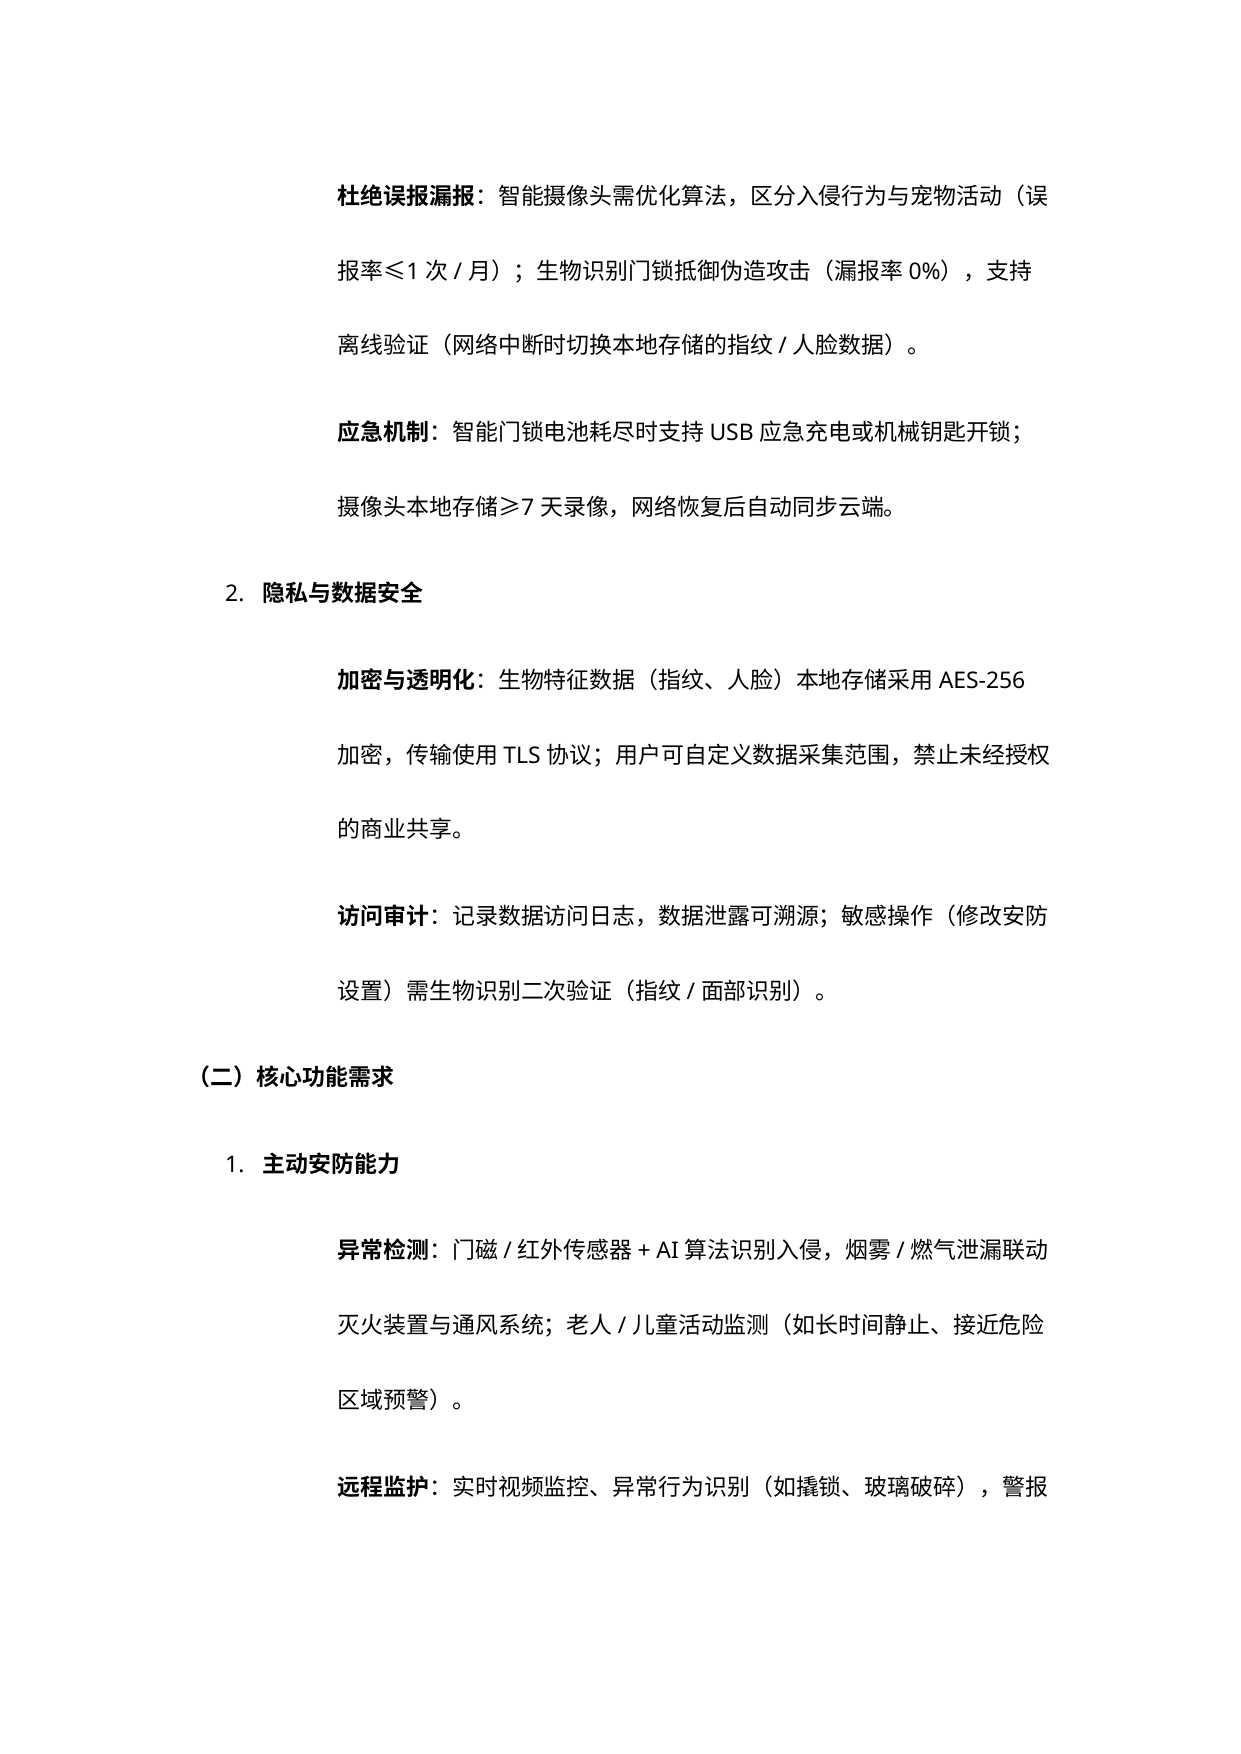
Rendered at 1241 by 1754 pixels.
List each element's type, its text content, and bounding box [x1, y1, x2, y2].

text 应急机制：智能门锁电池耗尽时支持 USB 应急充电或机械钥匙开锁；摄像头本地存储≥7 天录像，网络恢复后自动同步云端。 [337, 398, 1053, 538]
text 加密与透明化：生物特征数据（指纹、人脸）本地存储采用 AES-256 加密，传输使用 TLS 协议；用户可自定义数据采集范围，禁止未经授权的商业共享。 [337, 646, 1053, 860]
list 隐私与数据安全 [225, 559, 1053, 624]
list 主动安防能力 [225, 1130, 1053, 1195]
text 杜绝误报漏报：智能摄像头需优化算法，区分入侵行为与宠物活动（误报率≤1 次 / 月）；生物识别门锁抵御伪造攻击（漏报率 0%），支持离线验证（网络中断时切换本地存储的指纹 / 人脸数据）。 [337, 162, 1053, 376]
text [337, 1452, 1053, 1517]
text 异常检测：门磁 / 红外传感器 + AI 算法识别入侵，烟雾 / 燃气泄漏联动灭火装置与通风系统；老人 / 儿童活动监测（如长时间静止、接近危险区域预警）。 [337, 1217, 1053, 1431]
text 访问审计：记录数据访问日志，数据泄露可溯源；敏感操作（修改安防设置）需生物识别二次验证（指纹 / 面部识别）。 [337, 882, 1053, 1022]
text （二）核心功能需求 [187, 1043, 1053, 1108]
